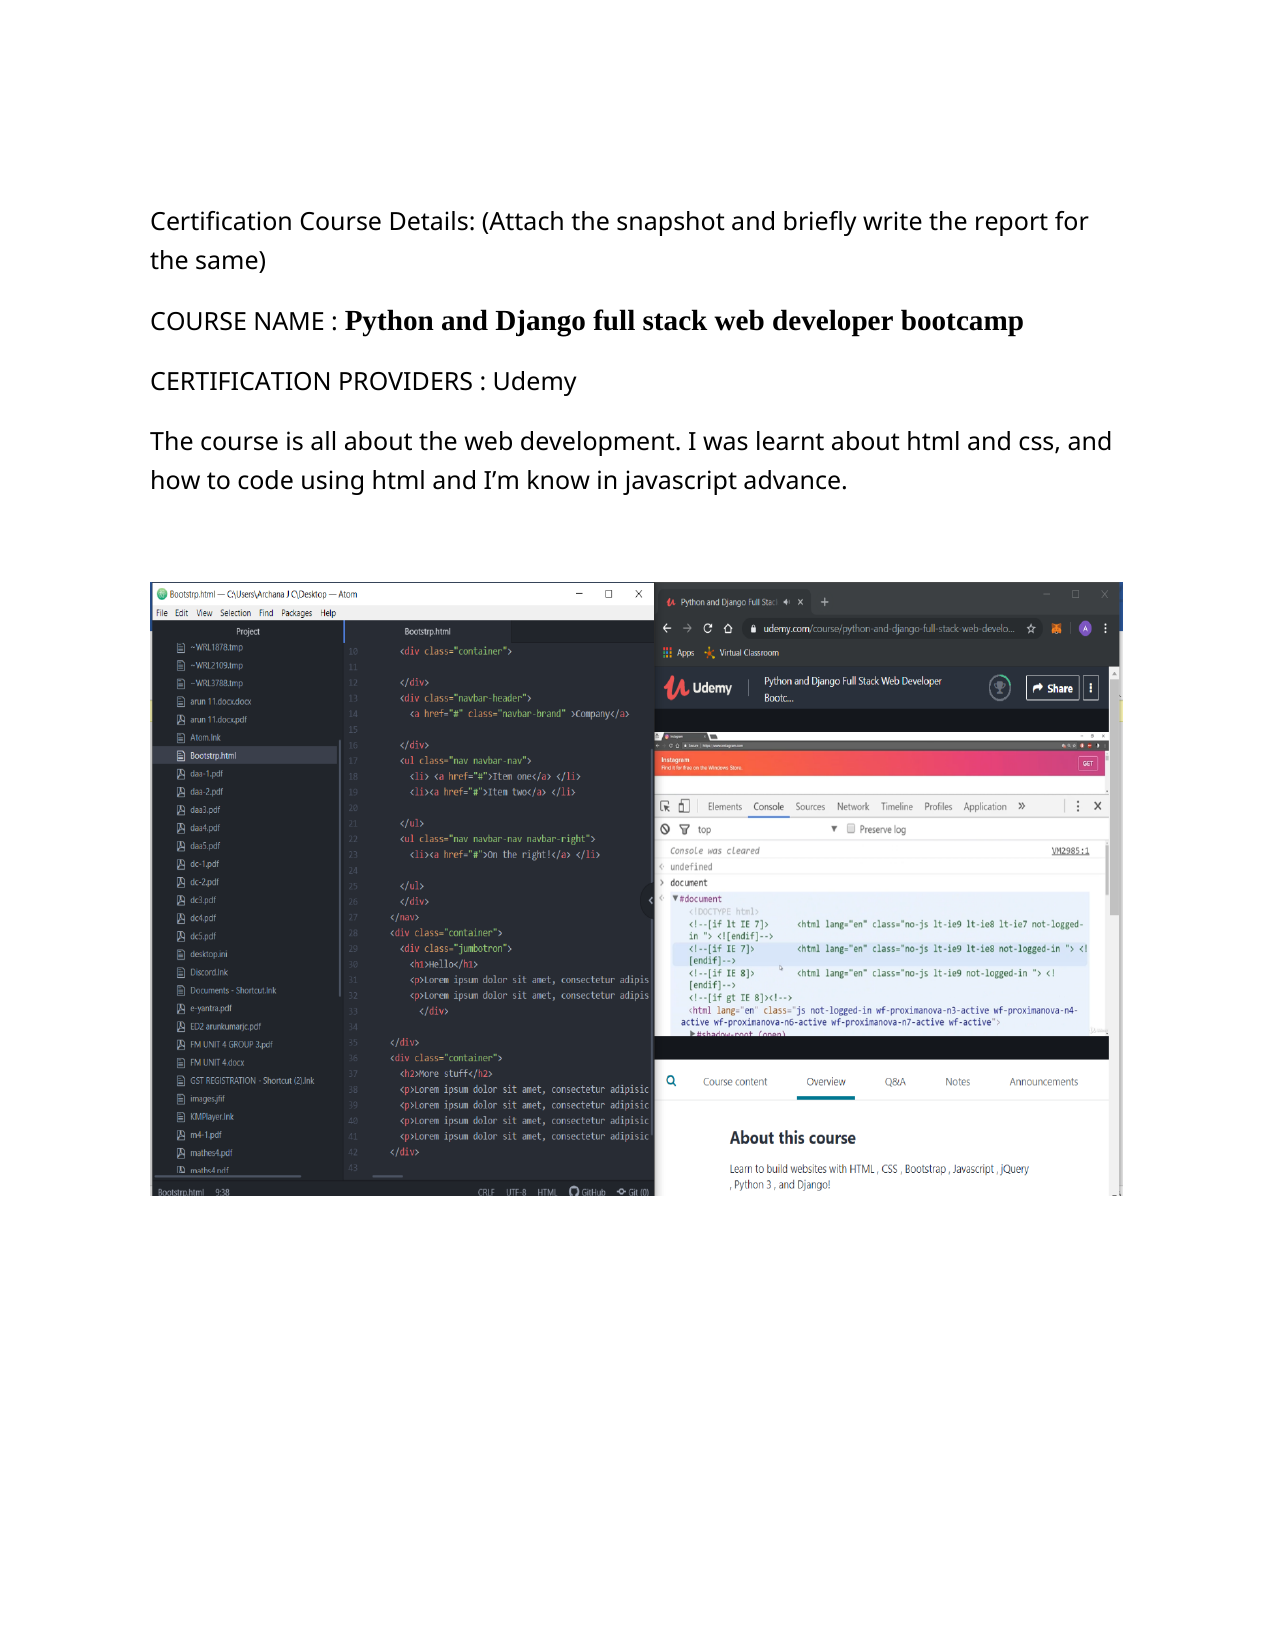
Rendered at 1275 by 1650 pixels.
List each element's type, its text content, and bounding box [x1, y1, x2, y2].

text CERTIFICATION PROVIDERS : Udemy [150, 363, 1125, 398]
picture [150, 582, 1123, 1196]
text COURSE NAME : Python and Django full stack web developer bootcamp [150, 303, 1125, 338]
text Certification Course Details: (Attach the snapshot and briefly write the report for the same) [150, 204, 1125, 277]
text The course is all about the web development. I was learnt about html and css, and how to code using html and I’m know in javascript advance. [150, 423, 1125, 497]
